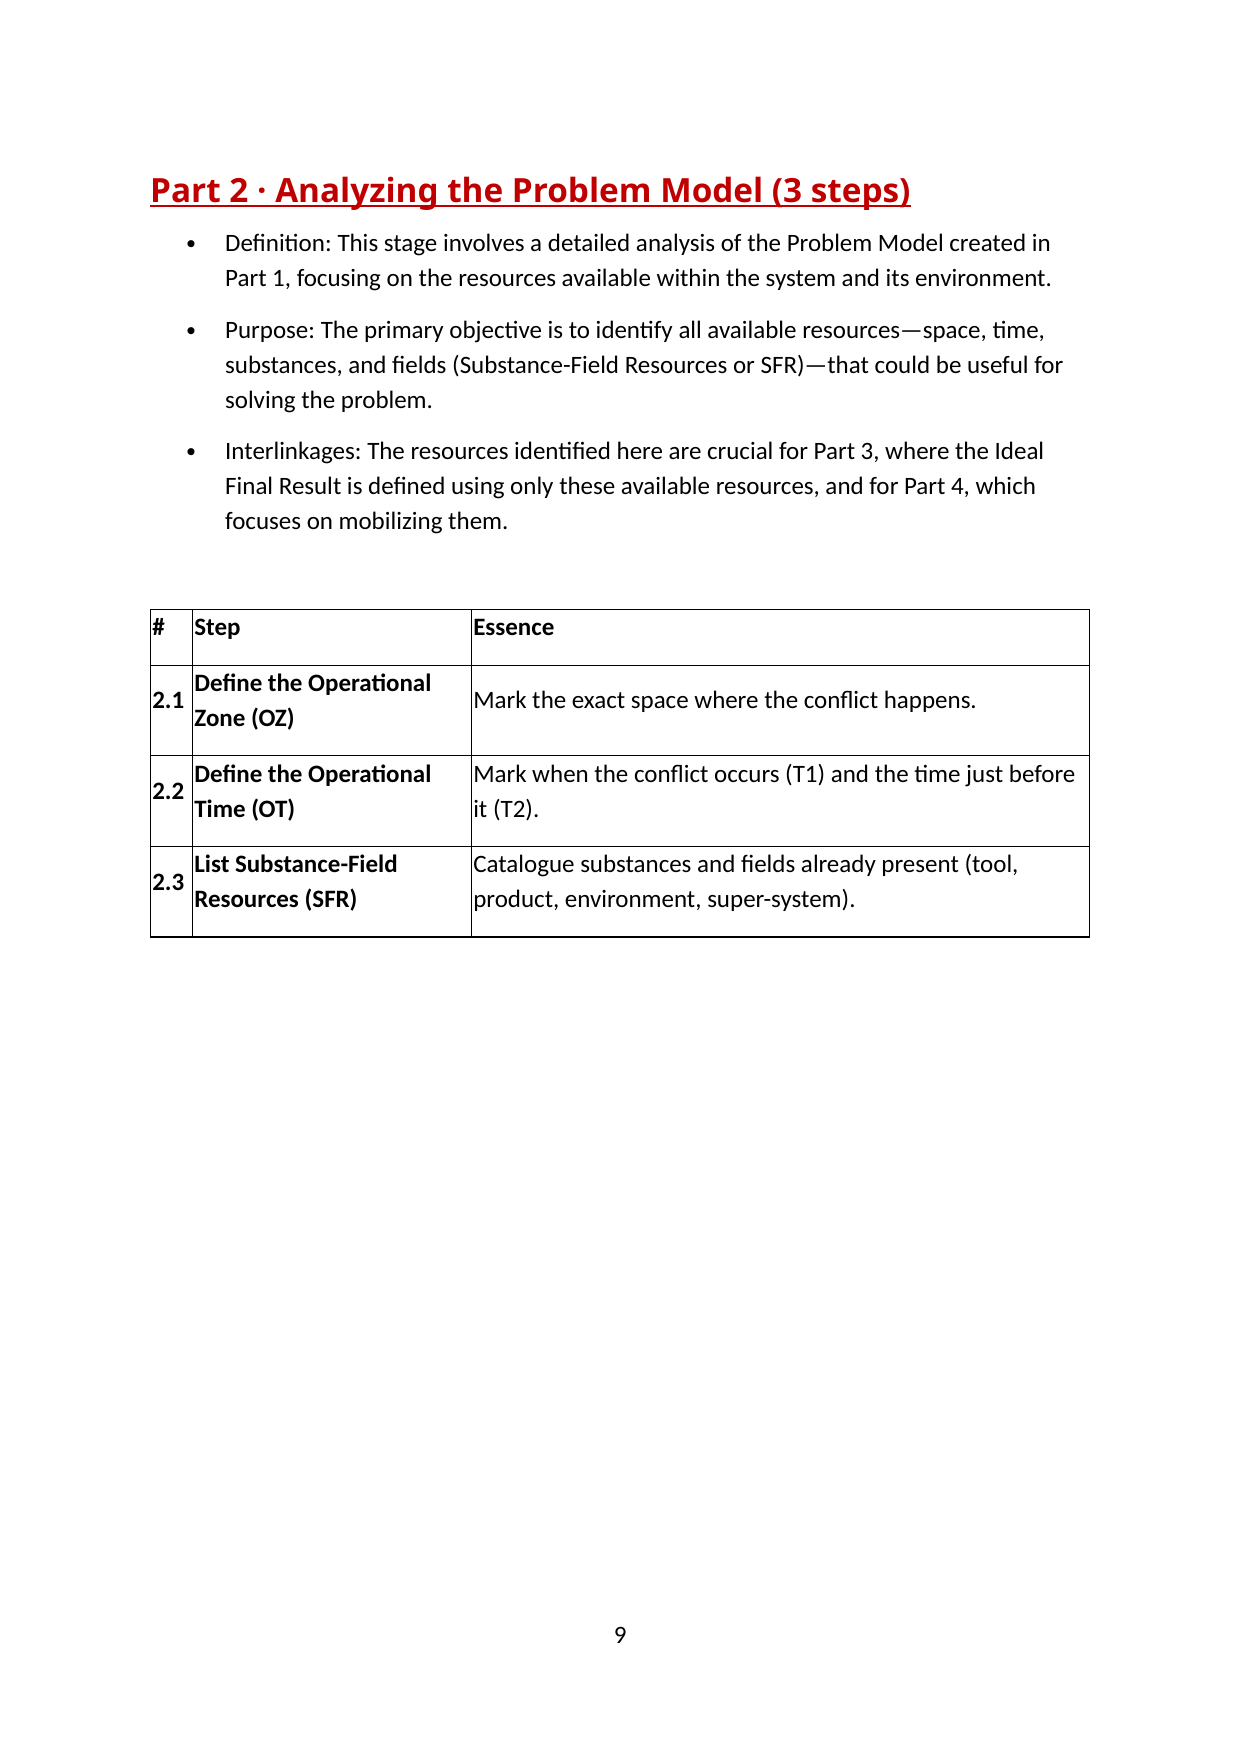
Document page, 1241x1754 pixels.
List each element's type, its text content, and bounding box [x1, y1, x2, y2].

table_cell 2.3 [151, 847, 192, 936]
table_cell Mark the exact space where the conflict happens. [472, 666, 1089, 755]
table_cell Catalogue substances and fields already present (tool, product, environment, super-system). [472, 847, 1089, 936]
list Interlinkages: The resources identified here are crucial for Part 3, where the Ideal Final Result is defined using only these available resources, and for Part 4, which focuses on mobilizing them. [187, 436, 1090, 536]
subtitle Part 2 · Analyzing the Problem Model (3 steps) [150, 167, 1090, 212]
table_cell 2.2 [151, 756, 192, 846]
table_cell Define the Operational Time (OT) [193, 756, 471, 846]
table_header # [151, 610, 192, 664]
table_header Step [193, 610, 471, 664]
list Definition: This stage involves a detailed analysis of the Problem Model created in Part 1, focusing on the resources available within the system and its environment. [187, 227, 1090, 293]
table_header Essence [472, 610, 1089, 664]
table_cell Define the Operational Zone (OZ) [193, 666, 471, 755]
list Purpose: The primary objective is to identify all available resources—space, time, substances, and fields (Substance-Field Resources or SFR)—that could be useful for solving the problem. [187, 314, 1090, 414]
table_cell 2.1 [151, 666, 192, 755]
table_cell Mark when the conflict occurs (T1) and the time just before it (T2). [472, 756, 1089, 846]
table_cell List Substance-Field Resources (SFR) [193, 847, 471, 936]
